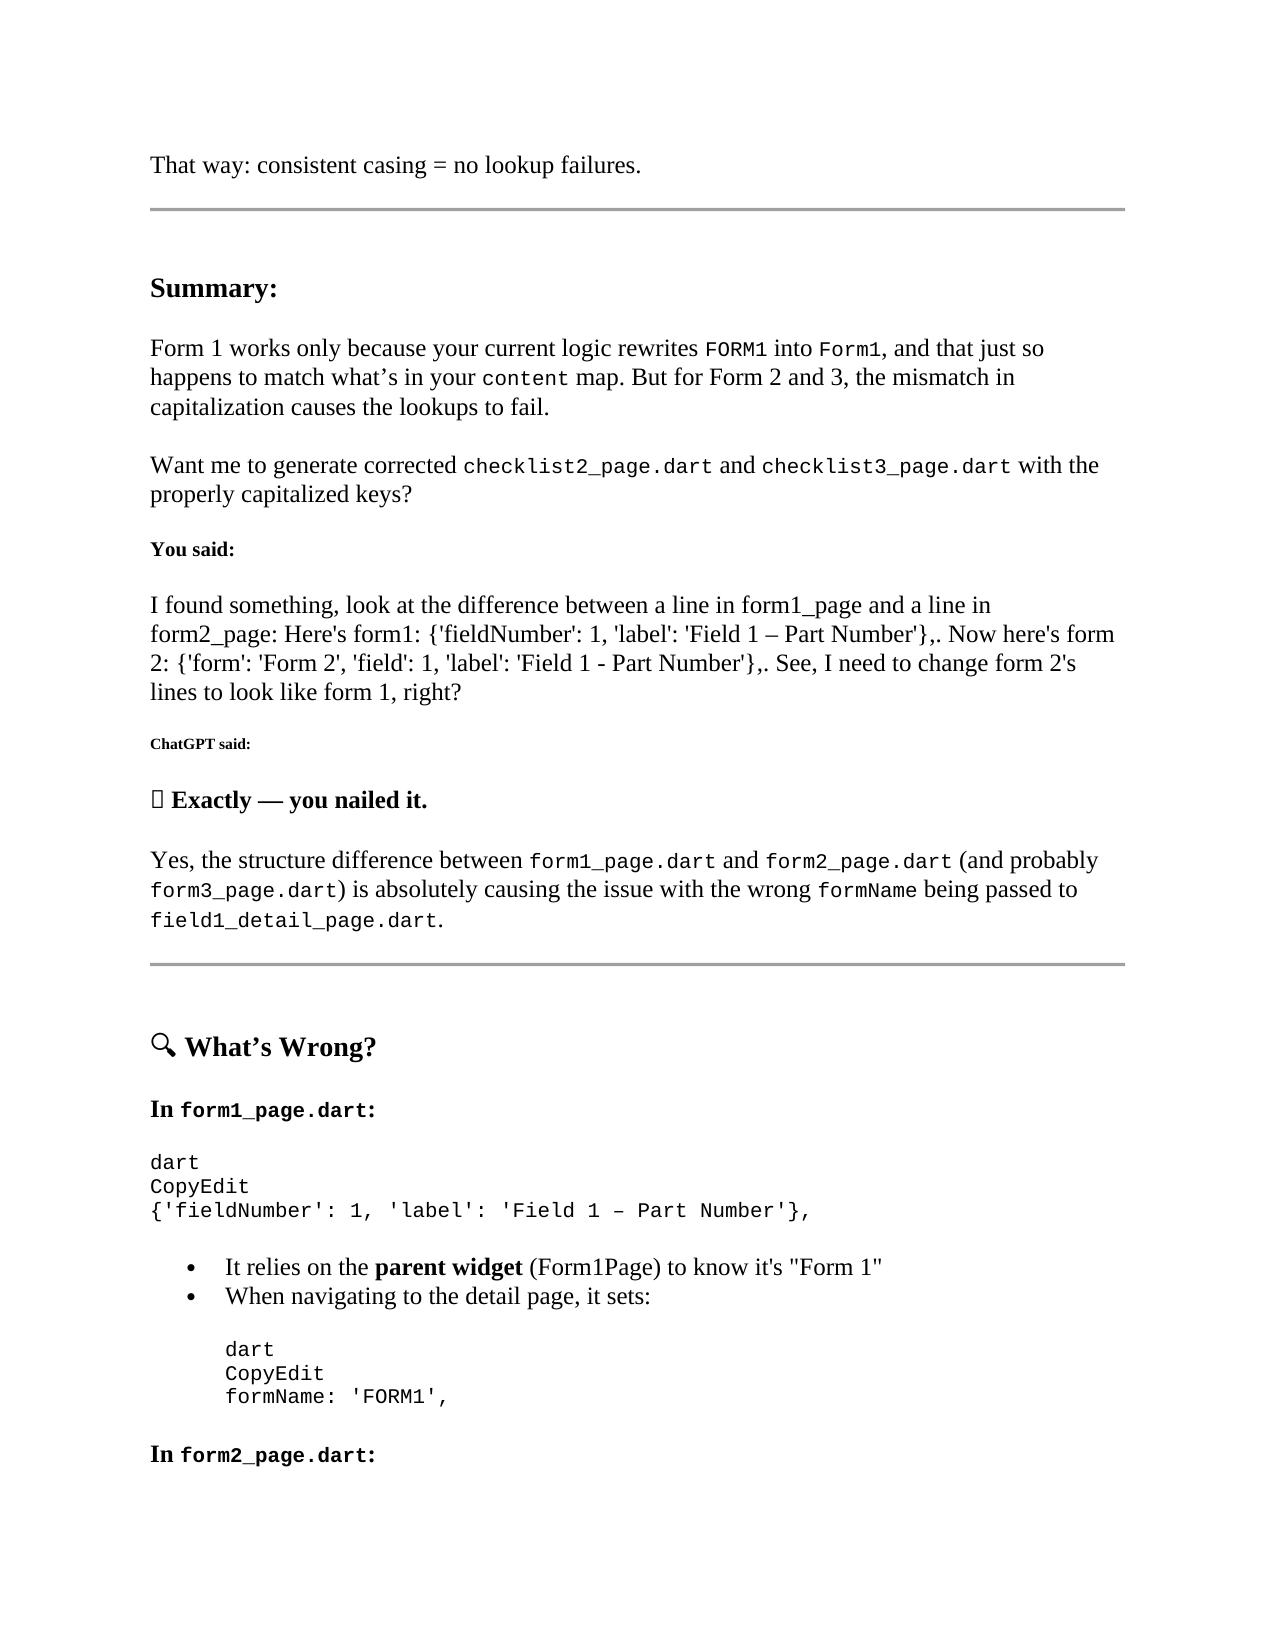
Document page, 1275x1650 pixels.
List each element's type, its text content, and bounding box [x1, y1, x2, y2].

text dart [150, 1152, 1125, 1176]
text You said: [150, 537, 1125, 561]
text I found something, look at the difference between a line in form1_page and a line in form2_page: Here's form1: {'fieldNumber': 1, 'label': 'Field 1 – Part Number'},. Now here's form 2: {'form': 'Form 2', 'field': 1, 'label': 'Field 1 - Part Number'},. See, I need to change form 2's lines to look like form 1, right? [150, 591, 1125, 706]
text In form1_page.dart: [150, 1094, 1125, 1123]
text 🔍 What’s Wrong? [150, 1026, 1125, 1064]
text Form 1 works only because your current logic rewrites FORM1 into Form1, and that just so happens to match what’s in your content map. But for Form 2 and 3, the mismatch in capitalization causes the lookups to fail. [150, 333, 1125, 421]
text Want me to generate corrected checklist2_page.dart and checklist3_page.dart with the properly capitalized keys? [150, 450, 1125, 508]
list When navigating to the detail page, it sets: [187, 1281, 1125, 1310]
text Yes, the structure difference between form1_page.dart and form2_page.dart (and probably form3_page.dart) is absolutely causing the issue with the wrong formName being passed to field1_detail_page.dart. [150, 845, 1125, 934]
list It relies on the parent widget (Form1Page) to know it's "Form 1" [187, 1252, 1125, 1281]
text CopyEdit [225, 1363, 1125, 1386]
text That way: consistent casing = no lookup failures. [150, 150, 1125, 179]
text 🎯 Exactly — you nailed it. [150, 782, 1125, 816]
text ChatGPT said: [150, 735, 1125, 753]
text {'fieldNumber': 1, 'label': 'Field 1 – Part Number'}, [150, 1200, 1125, 1223]
text dart [225, 1339, 1125, 1363]
text In form2_page.dart: [150, 1439, 1125, 1469]
text formName: 'FORM1', [225, 1386, 1125, 1410]
text CopyEdit [150, 1176, 1125, 1200]
text Summary: [150, 271, 1125, 303]
